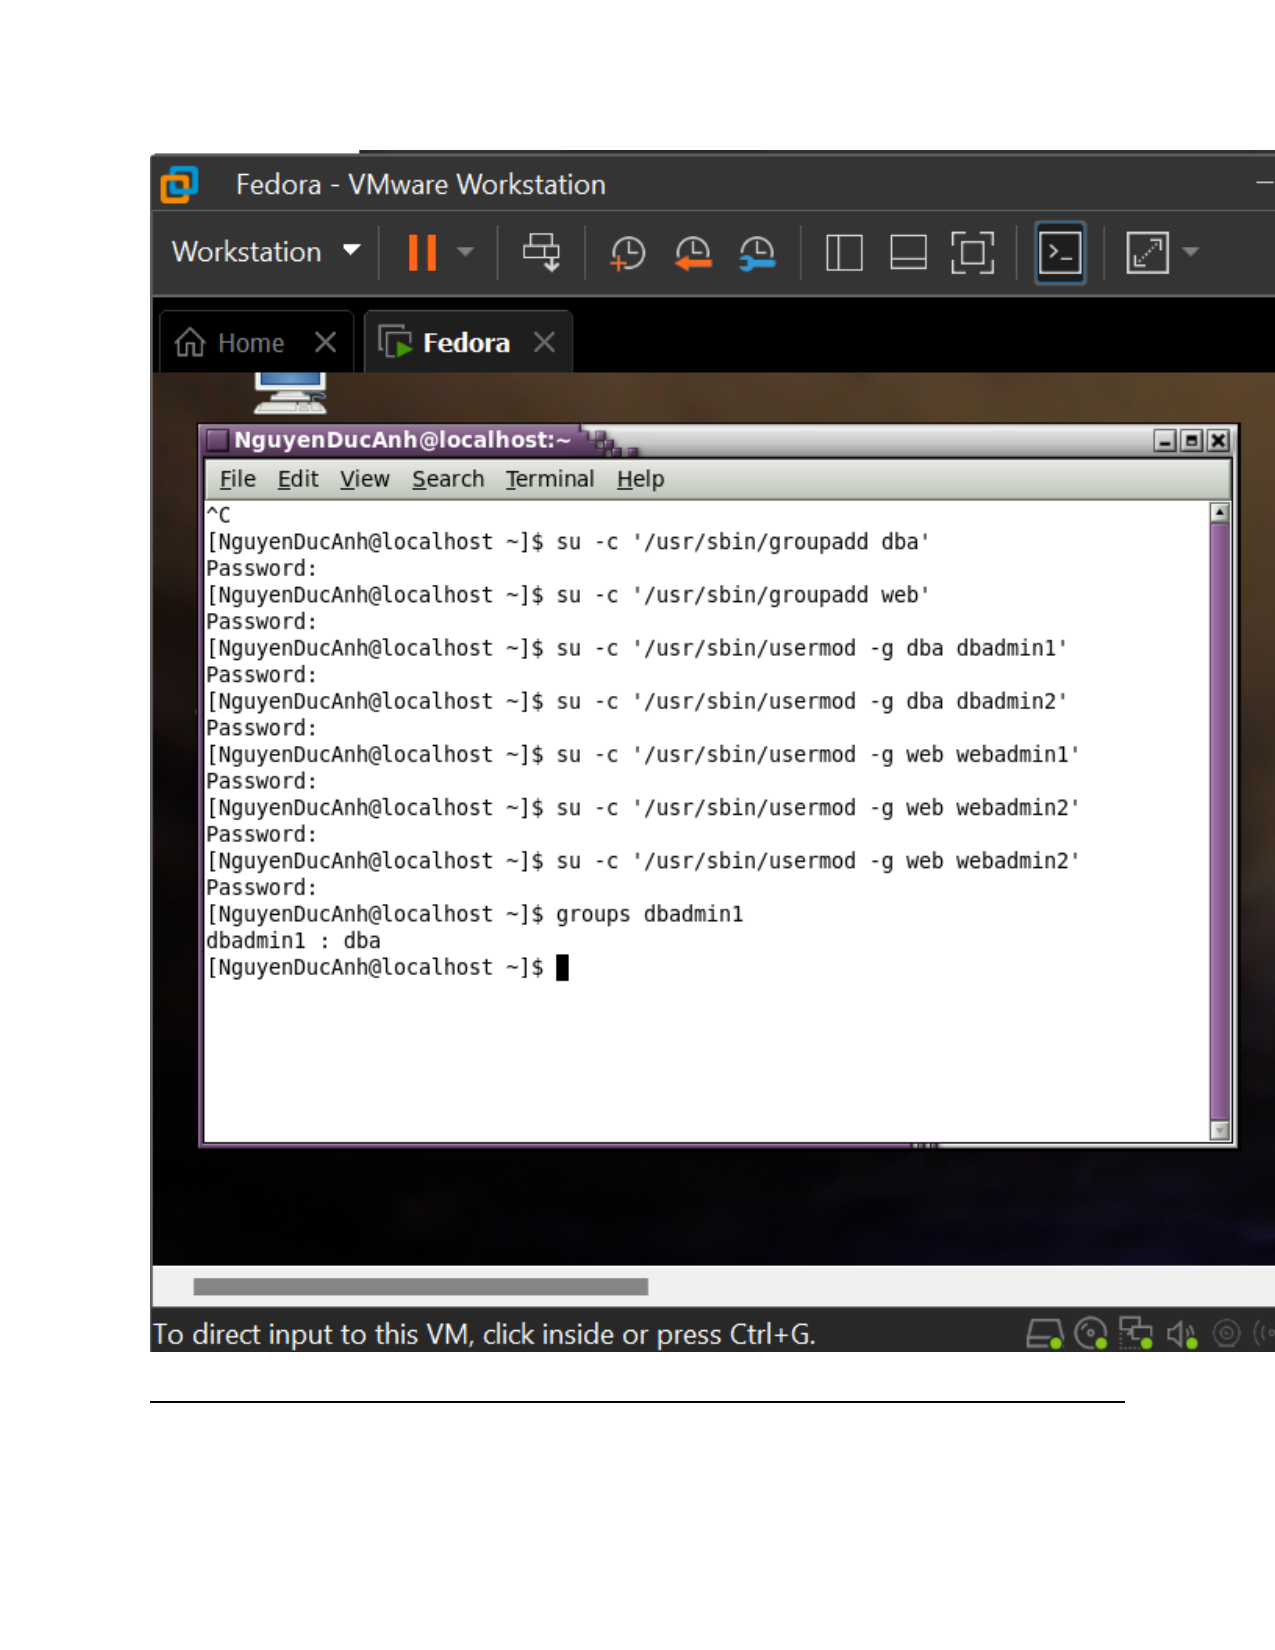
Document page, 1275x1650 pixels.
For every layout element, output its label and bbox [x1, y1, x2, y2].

picture [150, 150, 1275, 1352]
